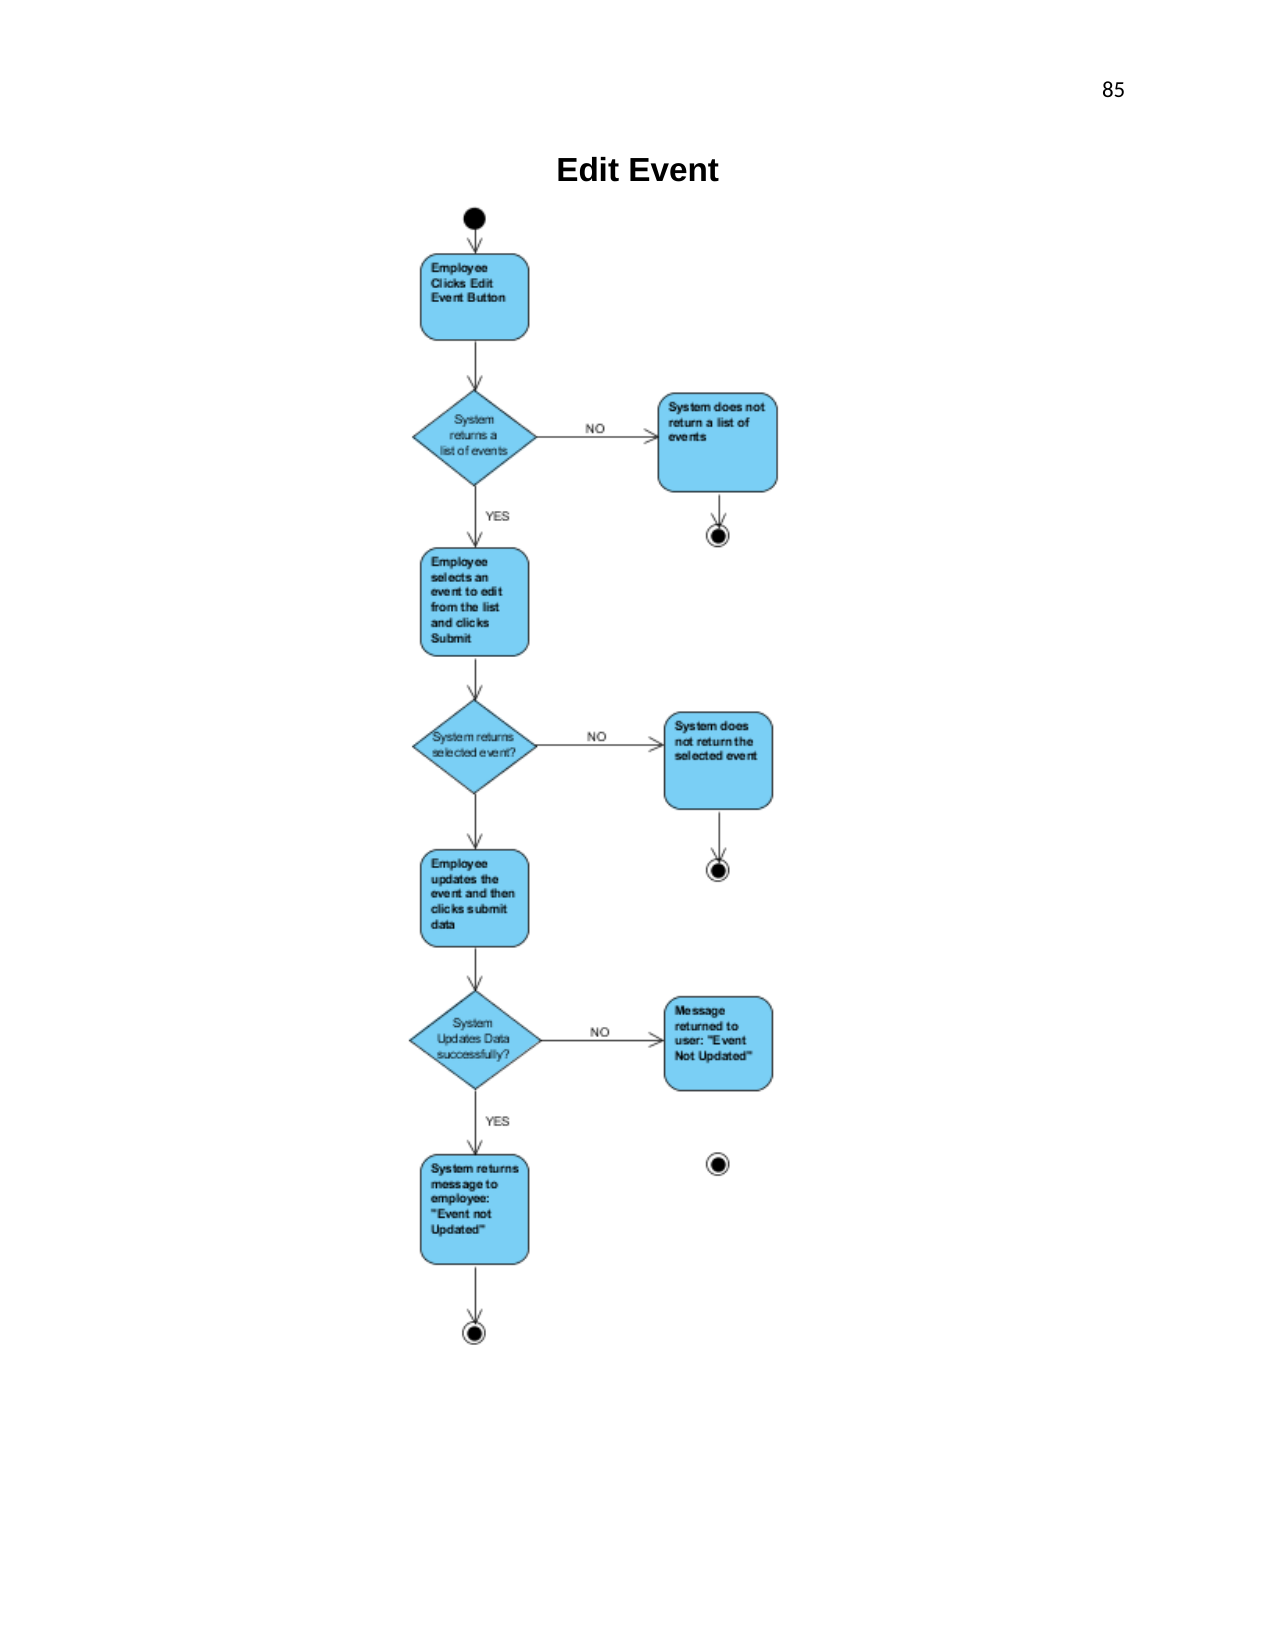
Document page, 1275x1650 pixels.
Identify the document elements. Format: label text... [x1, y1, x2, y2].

picture [364, 191, 911, 1370]
subtitle Edit Event [150, 150, 1125, 188]
